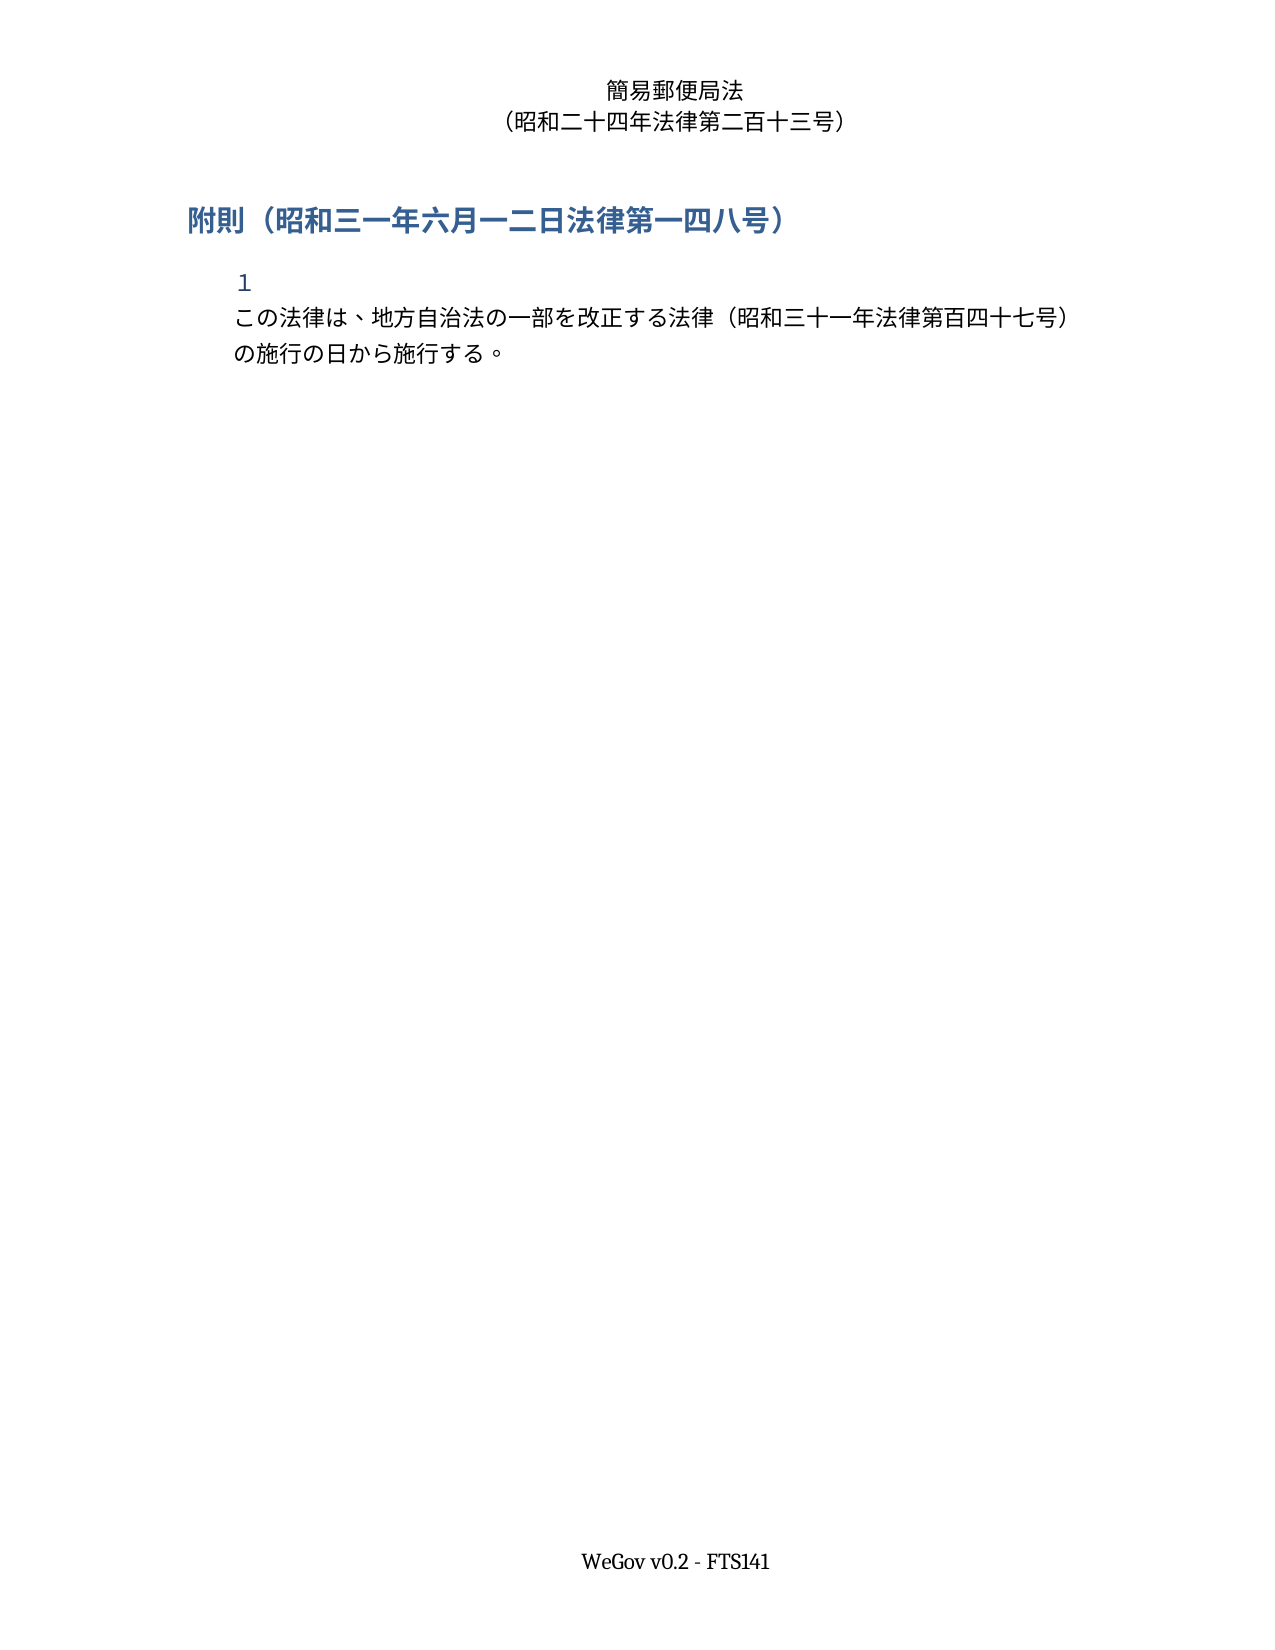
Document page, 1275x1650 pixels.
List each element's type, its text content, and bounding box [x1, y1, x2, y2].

subtitle 附則（昭和三一年六月一二日法律第一四八号） [187, 200, 1087, 240]
subtitle １ [233, 266, 1087, 298]
text この法律は、地方自治法の一部を改正する法律（昭和三十一年法律第百四十七号）の施行の日から施行する。 [233, 302, 1087, 369]
